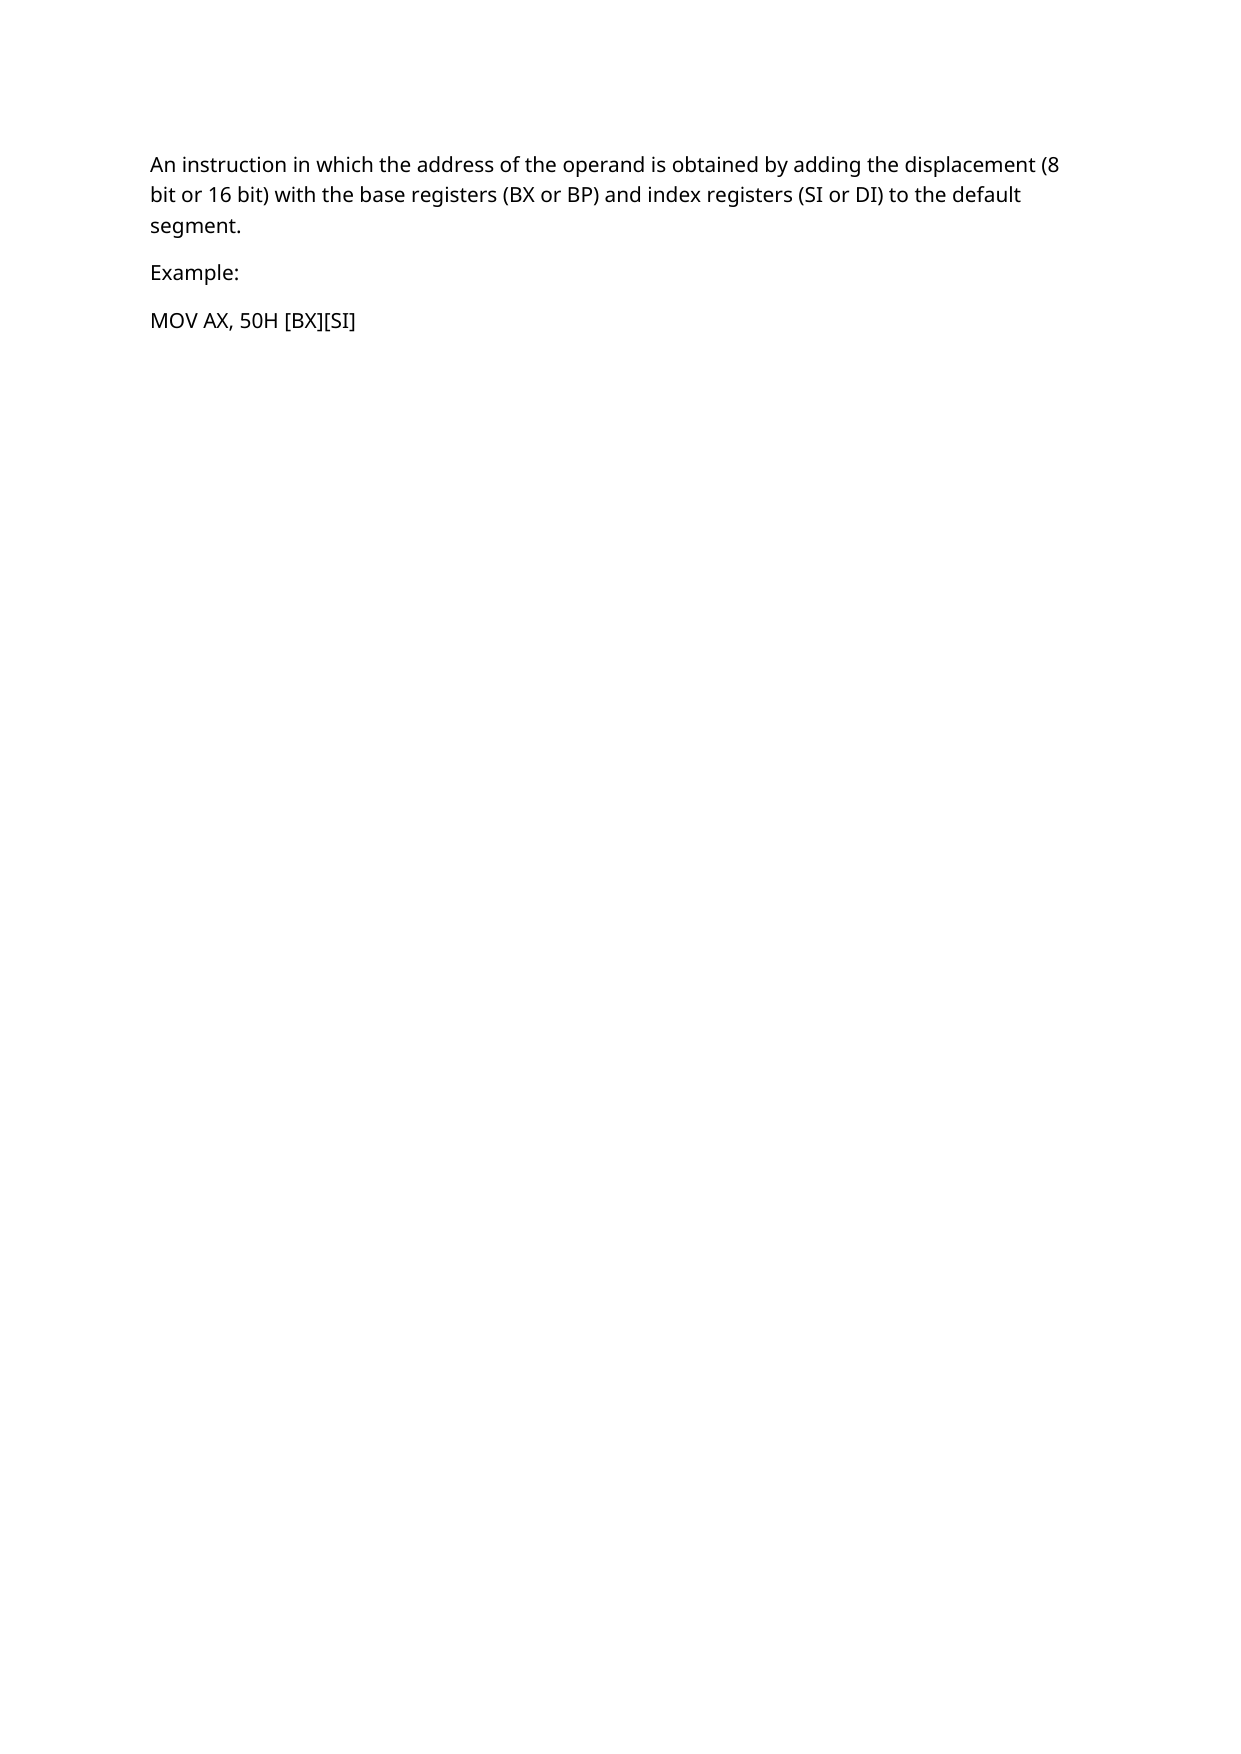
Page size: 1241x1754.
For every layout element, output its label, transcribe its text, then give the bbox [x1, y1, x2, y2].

text An instruction in which the address of the operand is obtained by adding the displacement (8 bit or 16 bit) with the base registers (BX or BP) and index registers (SI or DI) to the default segment. [150, 150, 1090, 240]
text Example: [150, 258, 1090, 287]
text MOV AX, 50H [BX][SI] [150, 306, 1090, 334]
